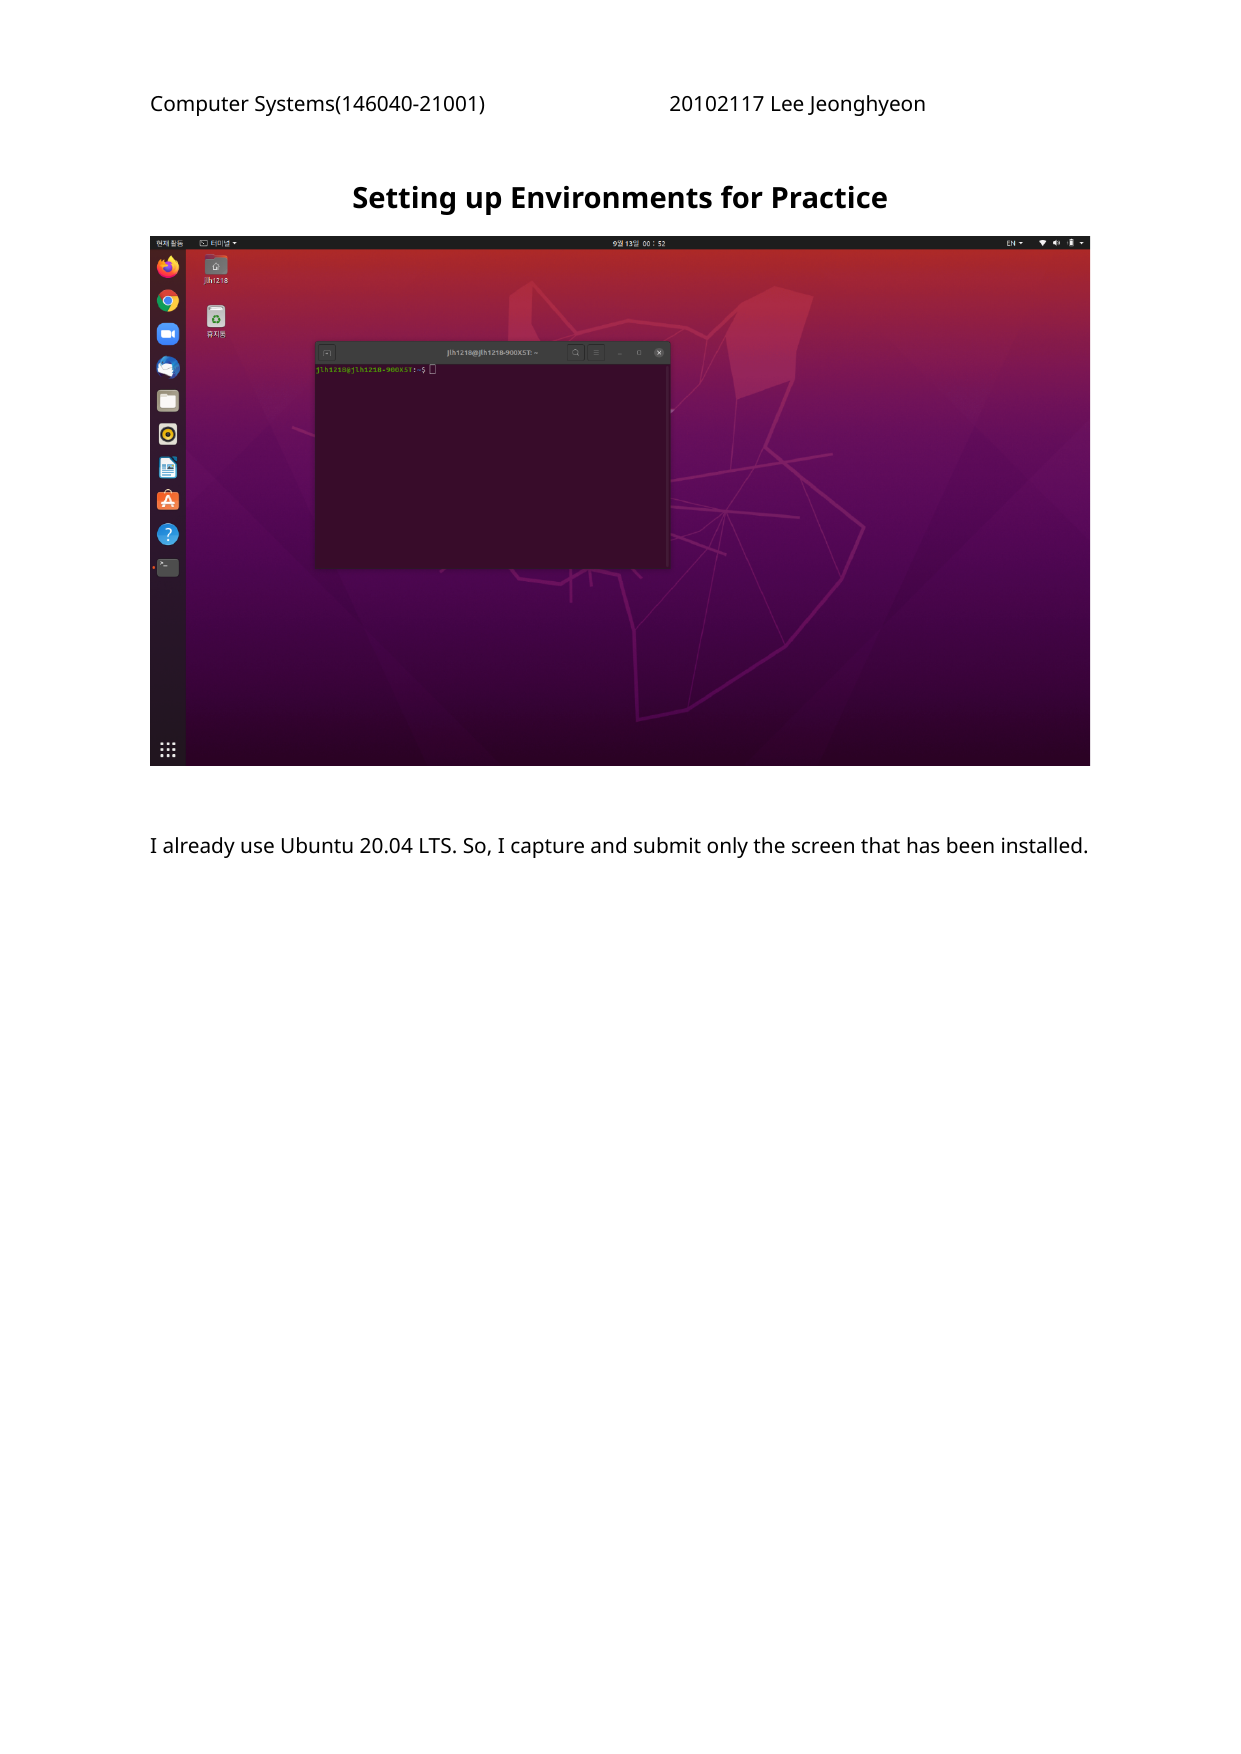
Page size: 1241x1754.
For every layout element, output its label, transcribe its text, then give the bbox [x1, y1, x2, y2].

text I already use Ubuntu 20.04 LTS. So, I capture and submit only the screen that has been installed. [150, 832, 1090, 860]
text Setting up Environments for Practice [150, 177, 1090, 217]
picture [150, 236, 1091, 766]
